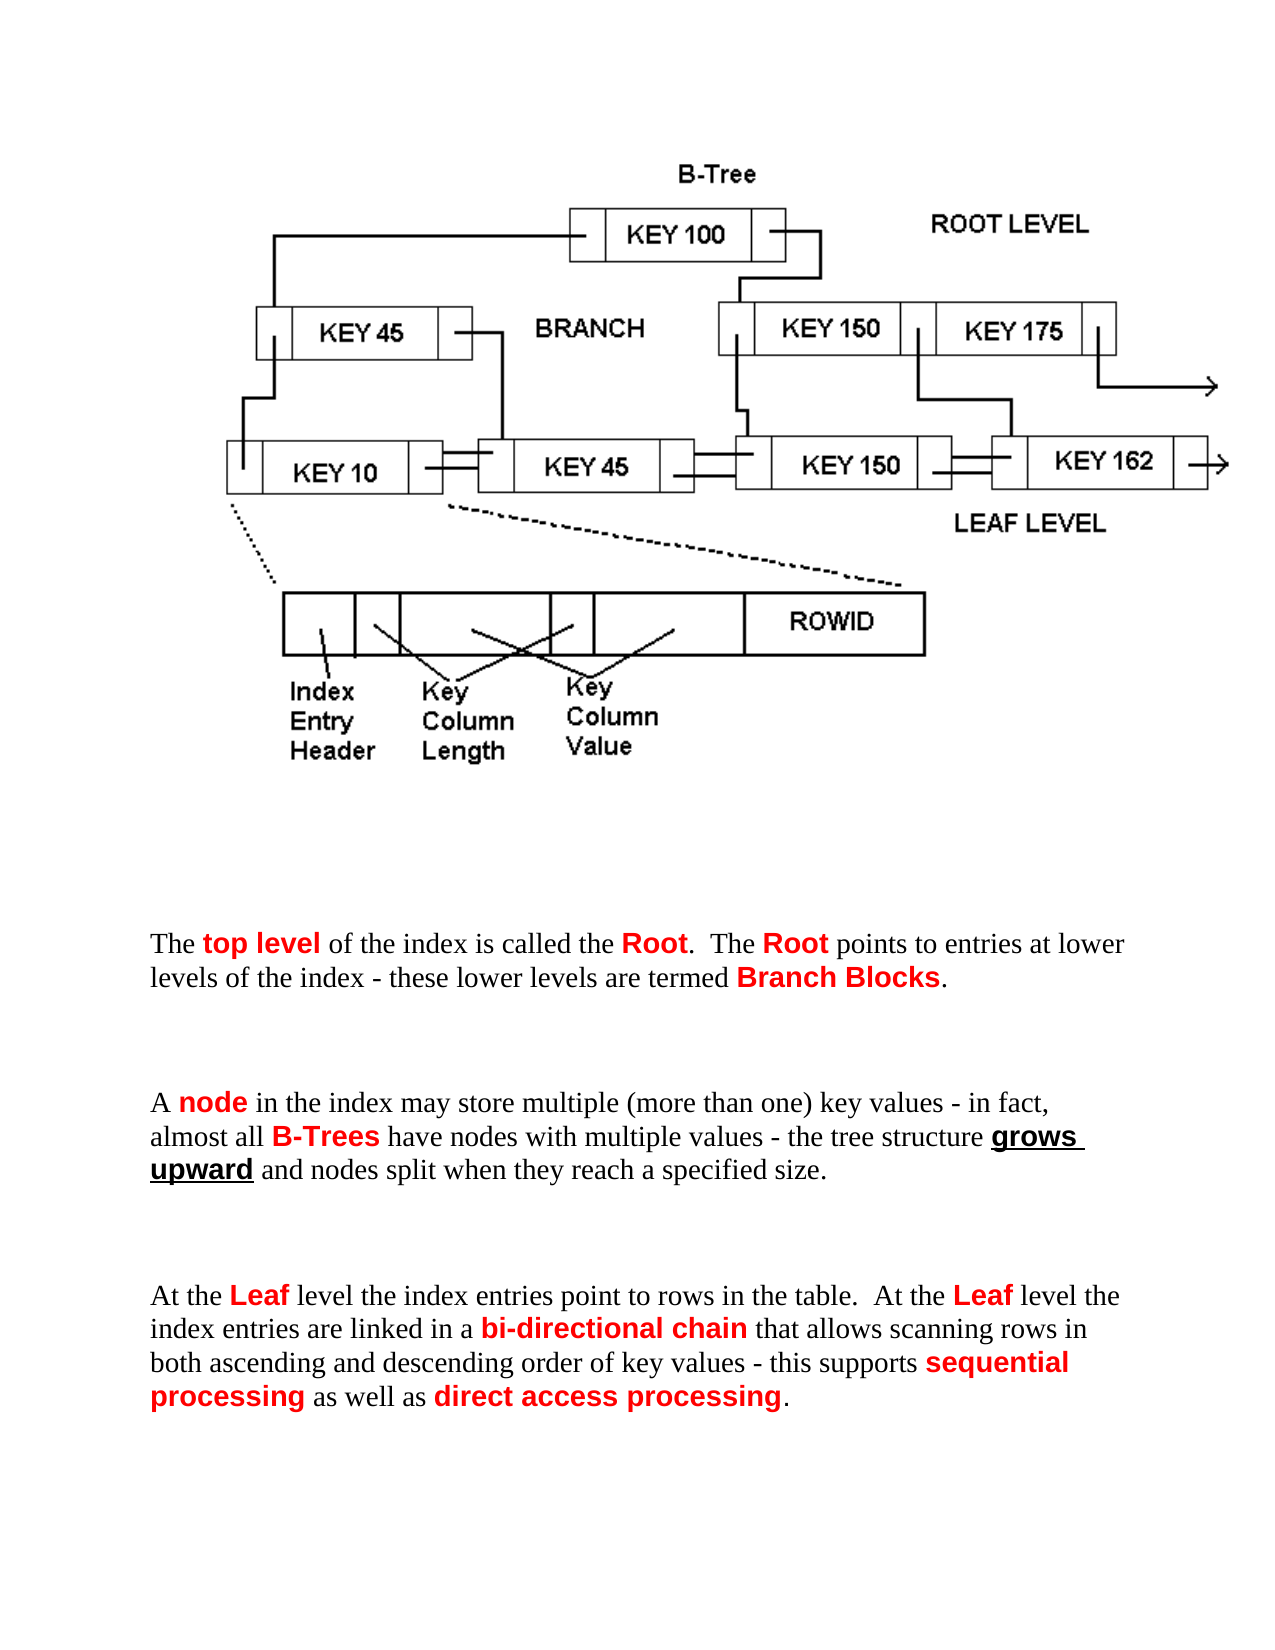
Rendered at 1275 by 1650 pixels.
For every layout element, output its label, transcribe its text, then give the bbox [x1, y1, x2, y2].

text A node in the index may store multiple (more than one) key values - in fact, almost all B-Trees have nodes with multiple values - the tree structure grows upward and nodes split when they reach a specified size. [150, 1085, 1125, 1186]
picture [225, 150, 1232, 777]
text At the Leaf level the index entries point to rows in the table. At the Leaf level the index entries are linked in a bi-directional chain that allows scanning rows in both ascending and descending order of key values - this supports sequential processing as well as direct access processing. [150, 1278, 1125, 1412]
text The top level of the index is called the Root. The Root points to entries at lower levels of the index - these lower levels are termed Branch Blocks. [150, 926, 1125, 993]
